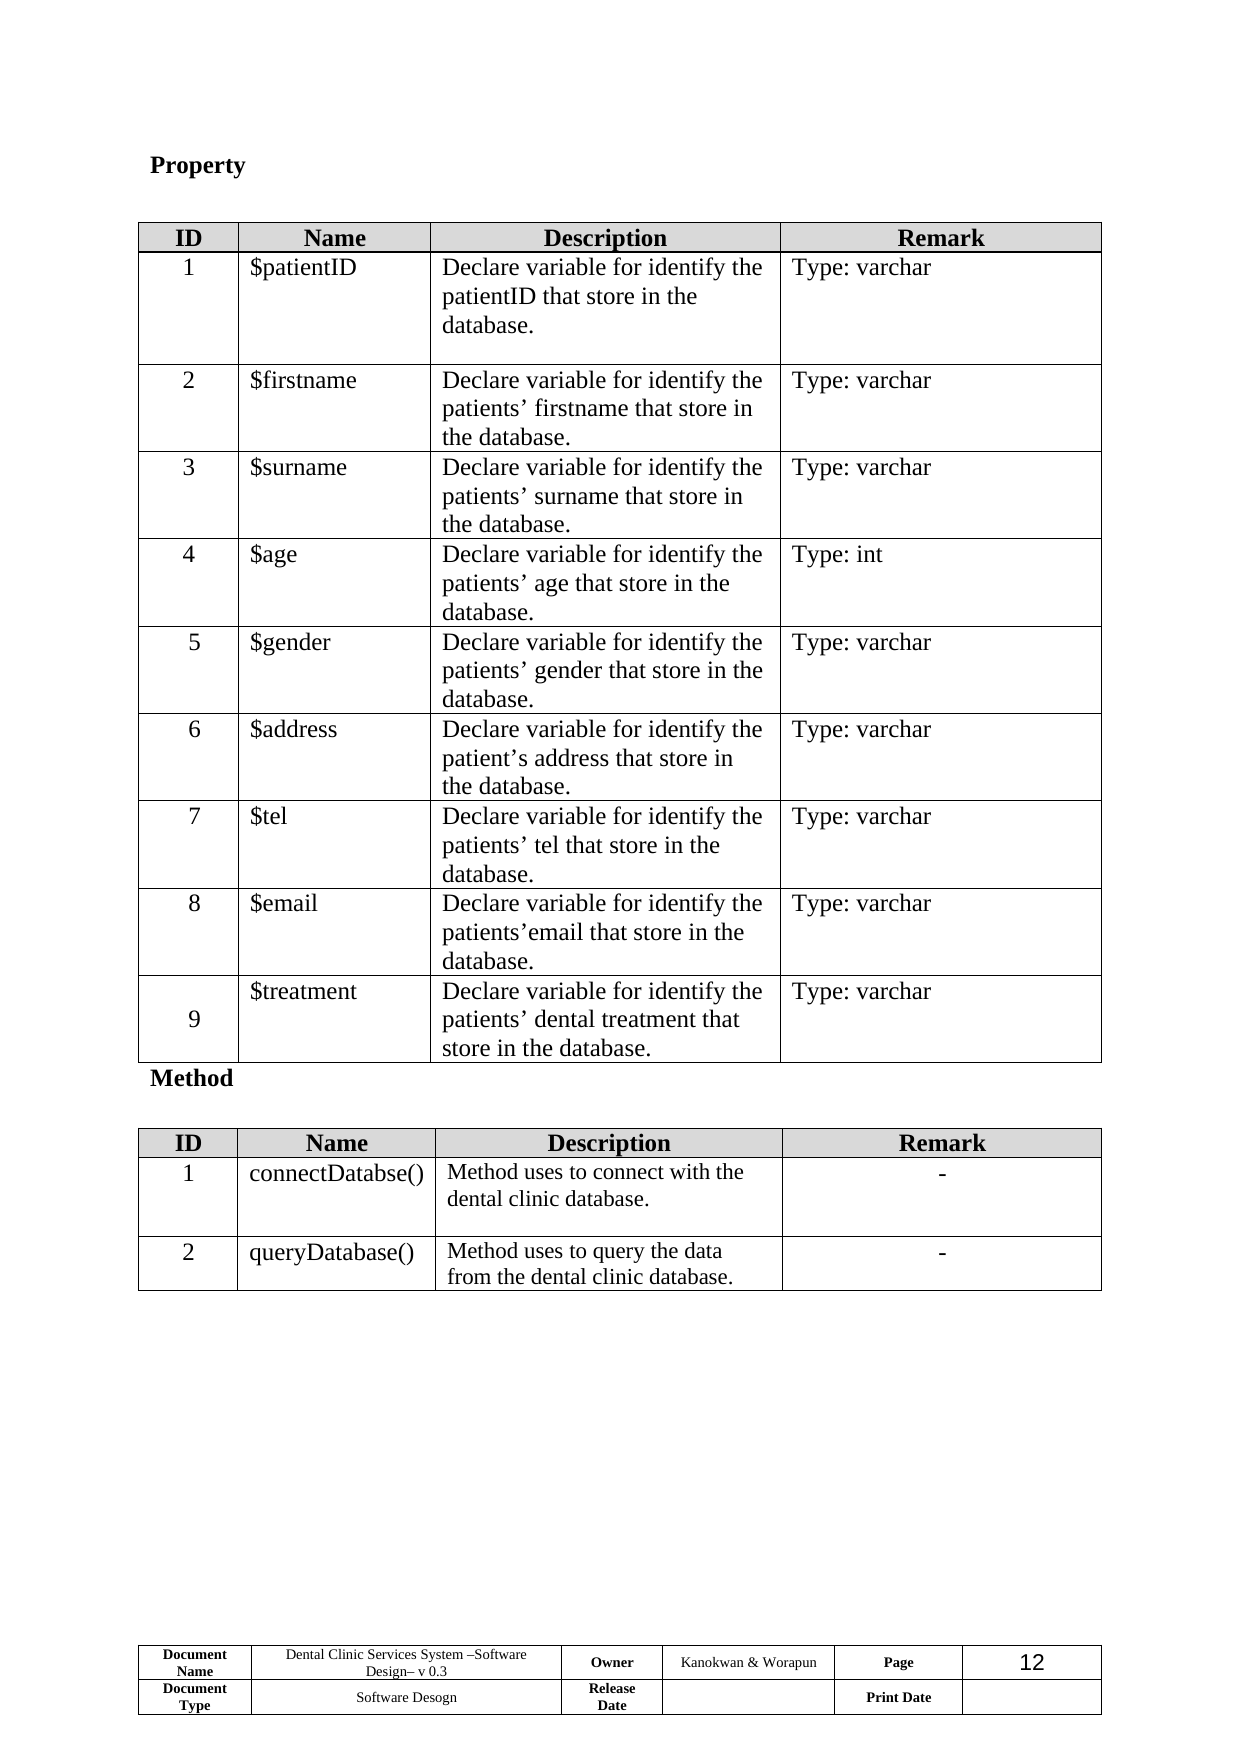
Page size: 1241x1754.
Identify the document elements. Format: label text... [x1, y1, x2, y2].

table_cell Type: varchar [781, 365, 1101, 451]
table_cell Declare variable for identify the patient’s address that store in the database. [431, 714, 780, 800]
table_header Name [239, 223, 430, 251]
table_cell Declare variable for identify the patients’ surname that store in the database. [431, 452, 780, 538]
table_header ID [139, 223, 238, 251]
table_header Name [238, 1129, 435, 1157]
table_cell Method uses to query the data from the dental clinic database. [436, 1237, 782, 1290]
table_cell Type: varchar [781, 714, 1101, 800]
table_cell 2 [139, 1237, 237, 1290]
table_cell connectDatabse() [238, 1158, 435, 1236]
table_cell 1 [139, 253, 238, 364]
text Method [150, 1063, 1090, 1092]
table_header Description [436, 1129, 782, 1157]
table_cell Type: varchar [781, 627, 1101, 713]
table_cell $surname [239, 452, 430, 538]
table_cell 7 [139, 801, 238, 887]
table_cell Method uses to connect with the dental clinic database. [436, 1158, 782, 1236]
table_cell $address [239, 714, 430, 800]
table_cell $treatment [239, 976, 430, 1062]
table_cell Type: varchar [781, 801, 1101, 887]
table_cell Type: varchar [781, 976, 1101, 1062]
table_cell Type: varchar [781, 253, 1101, 364]
table_cell queryDatabase() [238, 1237, 435, 1290]
table_header Description [431, 223, 780, 251]
table_cell 4 [139, 539, 238, 626]
table_cell 1 [139, 1158, 237, 1236]
table_cell 5 [139, 627, 238, 713]
table_cell Declare variable for identify the patientID that store in the database. [431, 253, 780, 364]
table_cell Type: varchar [781, 452, 1101, 538]
table_cell $firstname [239, 365, 430, 451]
table_cell Declare variable for identify the patients’ firstname that store in the database. [431, 365, 780, 451]
table_cell 9 [139, 976, 238, 1062]
table_cell Type: int [781, 539, 1101, 626]
table_cell 8 [139, 889, 238, 975]
table_header Remark [783, 1129, 1101, 1157]
table_cell 6 [139, 714, 238, 800]
table_cell Declare variable for identify the patients’email that store in the database. [431, 889, 780, 975]
table_cell $email [239, 889, 430, 975]
table_cell $tel [239, 801, 430, 887]
table_cell Type: varchar [781, 889, 1101, 975]
table_cell - [783, 1237, 1101, 1290]
table_cell Declare variable for identify the patients’ age that store in the database. [431, 539, 780, 626]
table_cell Declare variable for identify the patients’ tel that store in the database. [431, 801, 780, 887]
table_header ID [139, 1129, 237, 1157]
table_cell $patientID [239, 253, 430, 364]
table_header Remark [781, 223, 1101, 251]
table_cell Declare variable for identify the patients’ dental treatment that store in the database. [431, 976, 780, 1062]
table_cell 3 [139, 452, 238, 538]
table_cell 2 [139, 365, 238, 451]
table_cell $gender [239, 627, 430, 713]
table_cell Declare variable for identify the patients’ gender that store in the database. [431, 627, 780, 713]
text Property [150, 150, 1090, 179]
table_cell $age [239, 539, 430, 626]
table_cell - [783, 1158, 1101, 1236]
